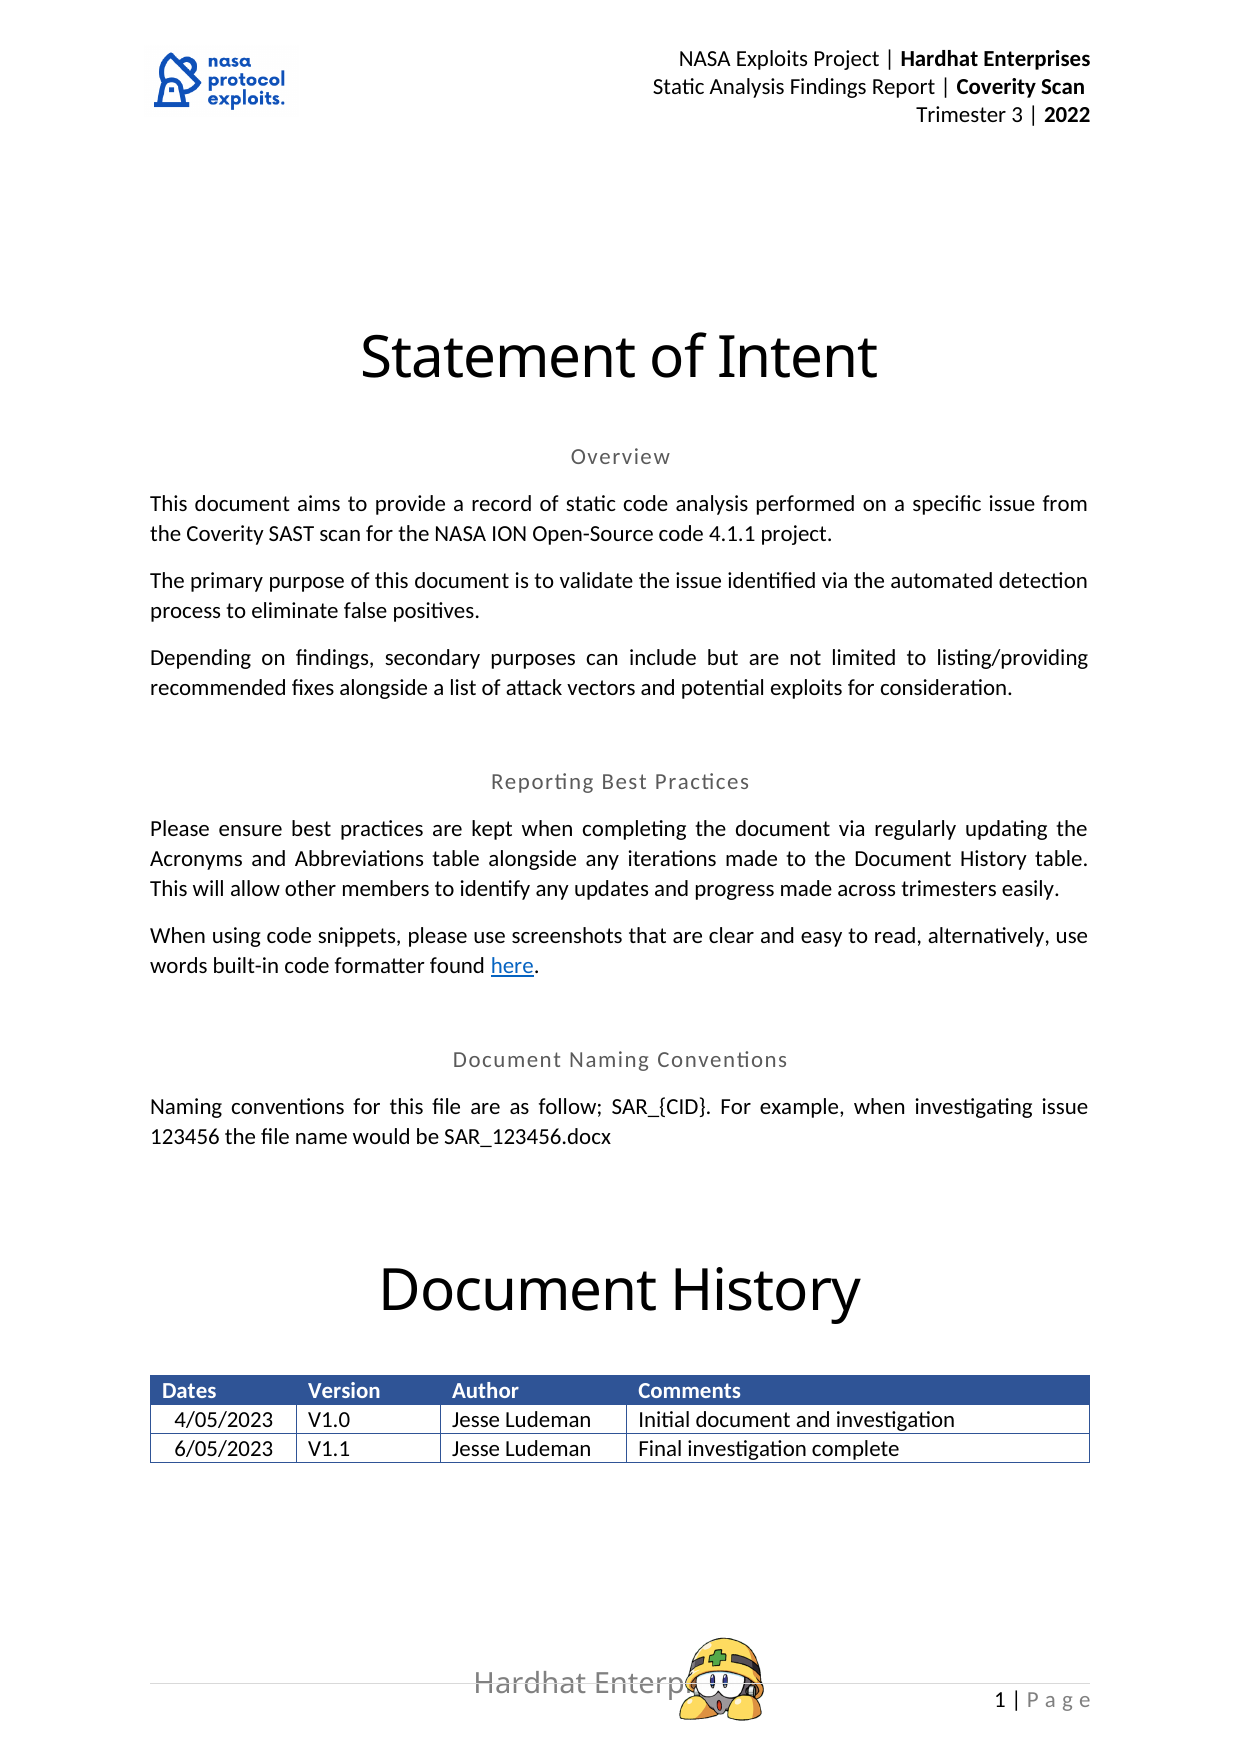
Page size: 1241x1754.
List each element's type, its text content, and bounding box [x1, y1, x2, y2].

picture [143, 45, 299, 117]
table_cell Jesse Ludeman [441, 1434, 626, 1462]
table_header Dates [151, 1376, 296, 1404]
title Document History [150, 1248, 1090, 1328]
text Depending on findings, secondary purposes can include but are not limited to listing/providing recommended fixes alongside a list of attack vectors and potential exploits for consideration. [150, 643, 1090, 701]
text Please ensure best practices are kept when completing the document via regularly updating the Acronyms and Abbreviations table alongside any iterations made to the Document History table. This will allow other members to identify any updates and progress made across trimesters easily. [150, 814, 1090, 902]
table_cell V1.0 [297, 1405, 440, 1433]
picture [673, 1634, 771, 1683]
table_cell V1.1 [297, 1434, 440, 1462]
table_cell Jesse Ludeman [441, 1405, 626, 1433]
text This document aims to provide a record of static code analysis performed on a specific issue from the Coverity SAST scan for the NASA ION Open-Source code 4.1.1 project. [150, 489, 1090, 547]
subtitle Reporting Best Practices [150, 767, 1090, 795]
title Statement of Intent [150, 315, 1090, 395]
subtitle Overview [150, 442, 1090, 470]
text When using code snippets, please use screenshots that are clear and easy to read, alternatively, use words built-in code formatter found here. [150, 921, 1090, 979]
table_cell 6/05/2023 [151, 1434, 296, 1462]
table_cell 4/05/2023 [151, 1405, 296, 1433]
text Naming conventions for this file are as follow; SAR_{CID}. For example, when investigating issue 123456 the file name would be SAR_123456.docx [150, 1092, 1090, 1150]
picture [673, 1684, 771, 1729]
table_header Version [297, 1376, 440, 1404]
table_cell Initial document and investigation [627, 1405, 1089, 1433]
text The primary purpose of this document is to validate the issue identified via the automated detection process to eliminate false positives. [150, 566, 1090, 624]
table_header Author [441, 1376, 626, 1404]
table_header Comments [627, 1376, 1089, 1404]
subtitle Document Naming Conventions [150, 1045, 1090, 1073]
table_cell Final investigation complete [627, 1434, 1089, 1462]
